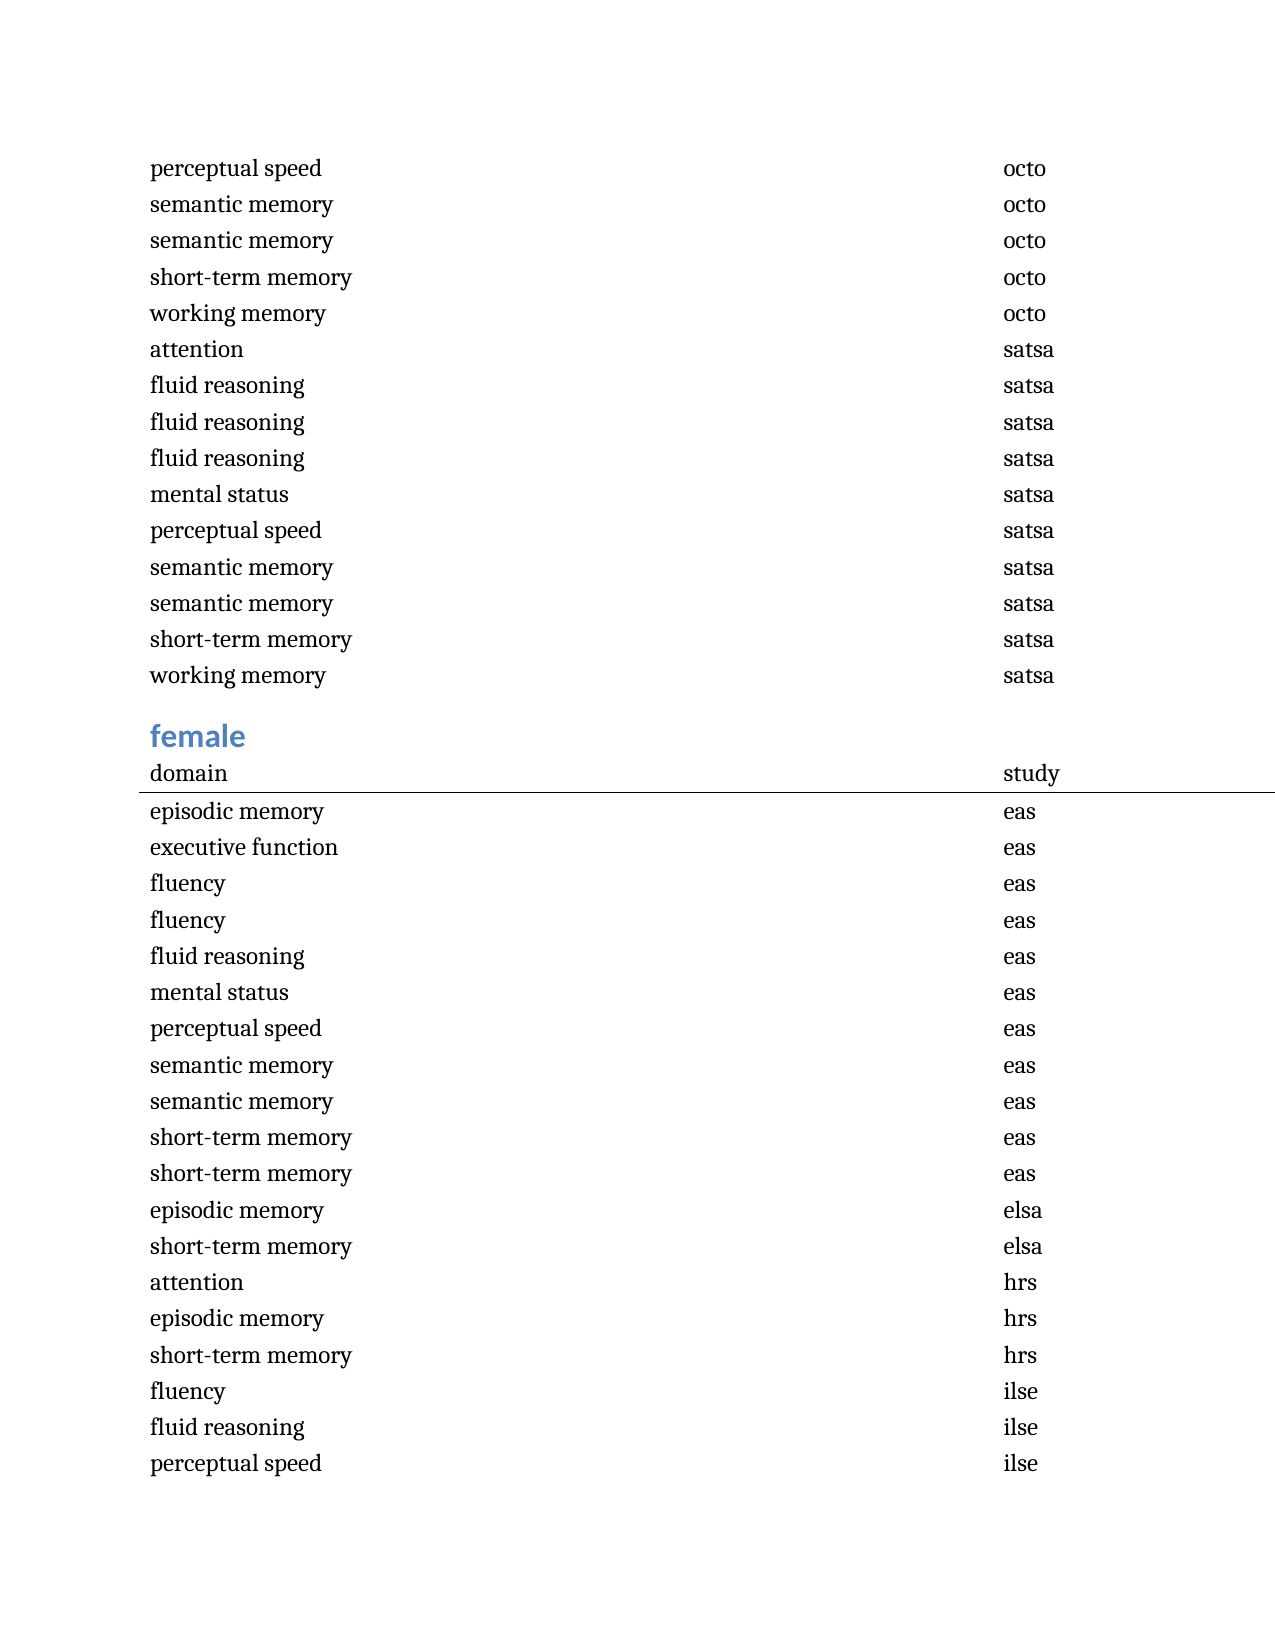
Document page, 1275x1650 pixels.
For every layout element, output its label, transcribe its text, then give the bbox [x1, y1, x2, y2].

table_cell satsa [992, 621, 1275, 657]
table_cell hrs [992, 1301, 1275, 1337]
table_cell fluid reasoning [139, 404, 992, 440]
table_cell working memory [139, 295, 992, 331]
table_cell perceptual speed [139, 1011, 992, 1047]
table_cell satsa [992, 658, 1275, 694]
table_cell short-term memory [139, 1228, 992, 1264]
table_cell eas [992, 1011, 1275, 1047]
table_header study [992, 755, 1275, 792]
table_cell eas [992, 866, 1275, 902]
table_cell eas [992, 938, 1275, 974]
table_cell semantic memory [139, 585, 992, 621]
table_cell hrs [992, 1337, 1275, 1373]
table_cell fluid reasoning [139, 368, 992, 404]
table_cell semantic memory [139, 1047, 992, 1083]
table_cell fluid reasoning [139, 938, 992, 974]
table_cell fluid reasoning [139, 440, 992, 476]
table_cell octo [992, 259, 1275, 295]
table_cell short-term memory [139, 1119, 992, 1156]
table_cell satsa [992, 549, 1275, 585]
table_header domain [139, 755, 992, 792]
table_cell short-term memory [139, 1156, 992, 1192]
table_cell octo [992, 150, 1275, 186]
table_cell satsa [992, 585, 1275, 621]
table_cell semantic memory [139, 186, 992, 222]
table_cell eas [992, 1047, 1275, 1083]
table_cell eas [992, 902, 1275, 938]
table_cell satsa [992, 368, 1275, 404]
table_cell satsa [992, 513, 1275, 549]
table_cell octo [992, 223, 1275, 259]
table_cell eas [992, 793, 1275, 829]
table_cell hrs [992, 1264, 1275, 1301]
subtitle female [150, 714, 1125, 755]
table_cell ilse [992, 1409, 1275, 1446]
table_cell satsa [992, 476, 1275, 512]
table_cell eas [992, 1119, 1275, 1156]
table_cell mental status [139, 476, 992, 512]
table_cell octo [992, 186, 1275, 222]
table_cell executive function [139, 829, 992, 866]
table_cell short-term memory [139, 621, 992, 657]
table_cell attention [139, 331, 992, 367]
table_cell fluency [139, 866, 992, 902]
table_cell attention [139, 1264, 992, 1301]
table_cell eas [992, 974, 1275, 1011]
table_cell eas [992, 1083, 1275, 1119]
table_cell mental status [139, 974, 992, 1011]
table_cell ilse [992, 1446, 1275, 1482]
table_cell episodic memory [139, 793, 992, 829]
table_cell perceptual speed [139, 1446, 992, 1482]
table_cell elsa [992, 1228, 1275, 1264]
table_cell perceptual speed [139, 513, 992, 549]
table_cell episodic memory [139, 1192, 992, 1228]
table_cell working memory [139, 658, 992, 694]
table_cell perceptual speed [139, 150, 992, 186]
table_cell semantic memory [139, 1083, 992, 1119]
table_cell satsa [992, 331, 1275, 367]
table_cell short-term memory [139, 259, 992, 295]
table_cell episodic memory [139, 1301, 992, 1337]
table_cell semantic memory [139, 223, 992, 259]
table_cell satsa [992, 404, 1275, 440]
table_cell semantic memory [139, 549, 992, 585]
table_cell satsa [992, 440, 1275, 476]
table_cell short-term memory [139, 1337, 992, 1373]
table_cell ilse [992, 1373, 1275, 1409]
table_cell fluid reasoning [139, 1409, 992, 1446]
table_cell fluency [139, 902, 992, 938]
table_cell fluency [139, 1373, 992, 1409]
table_cell elsa [992, 1192, 1275, 1228]
table_cell eas [992, 829, 1275, 866]
table_cell octo [992, 295, 1275, 331]
table_cell eas [992, 1156, 1275, 1192]
